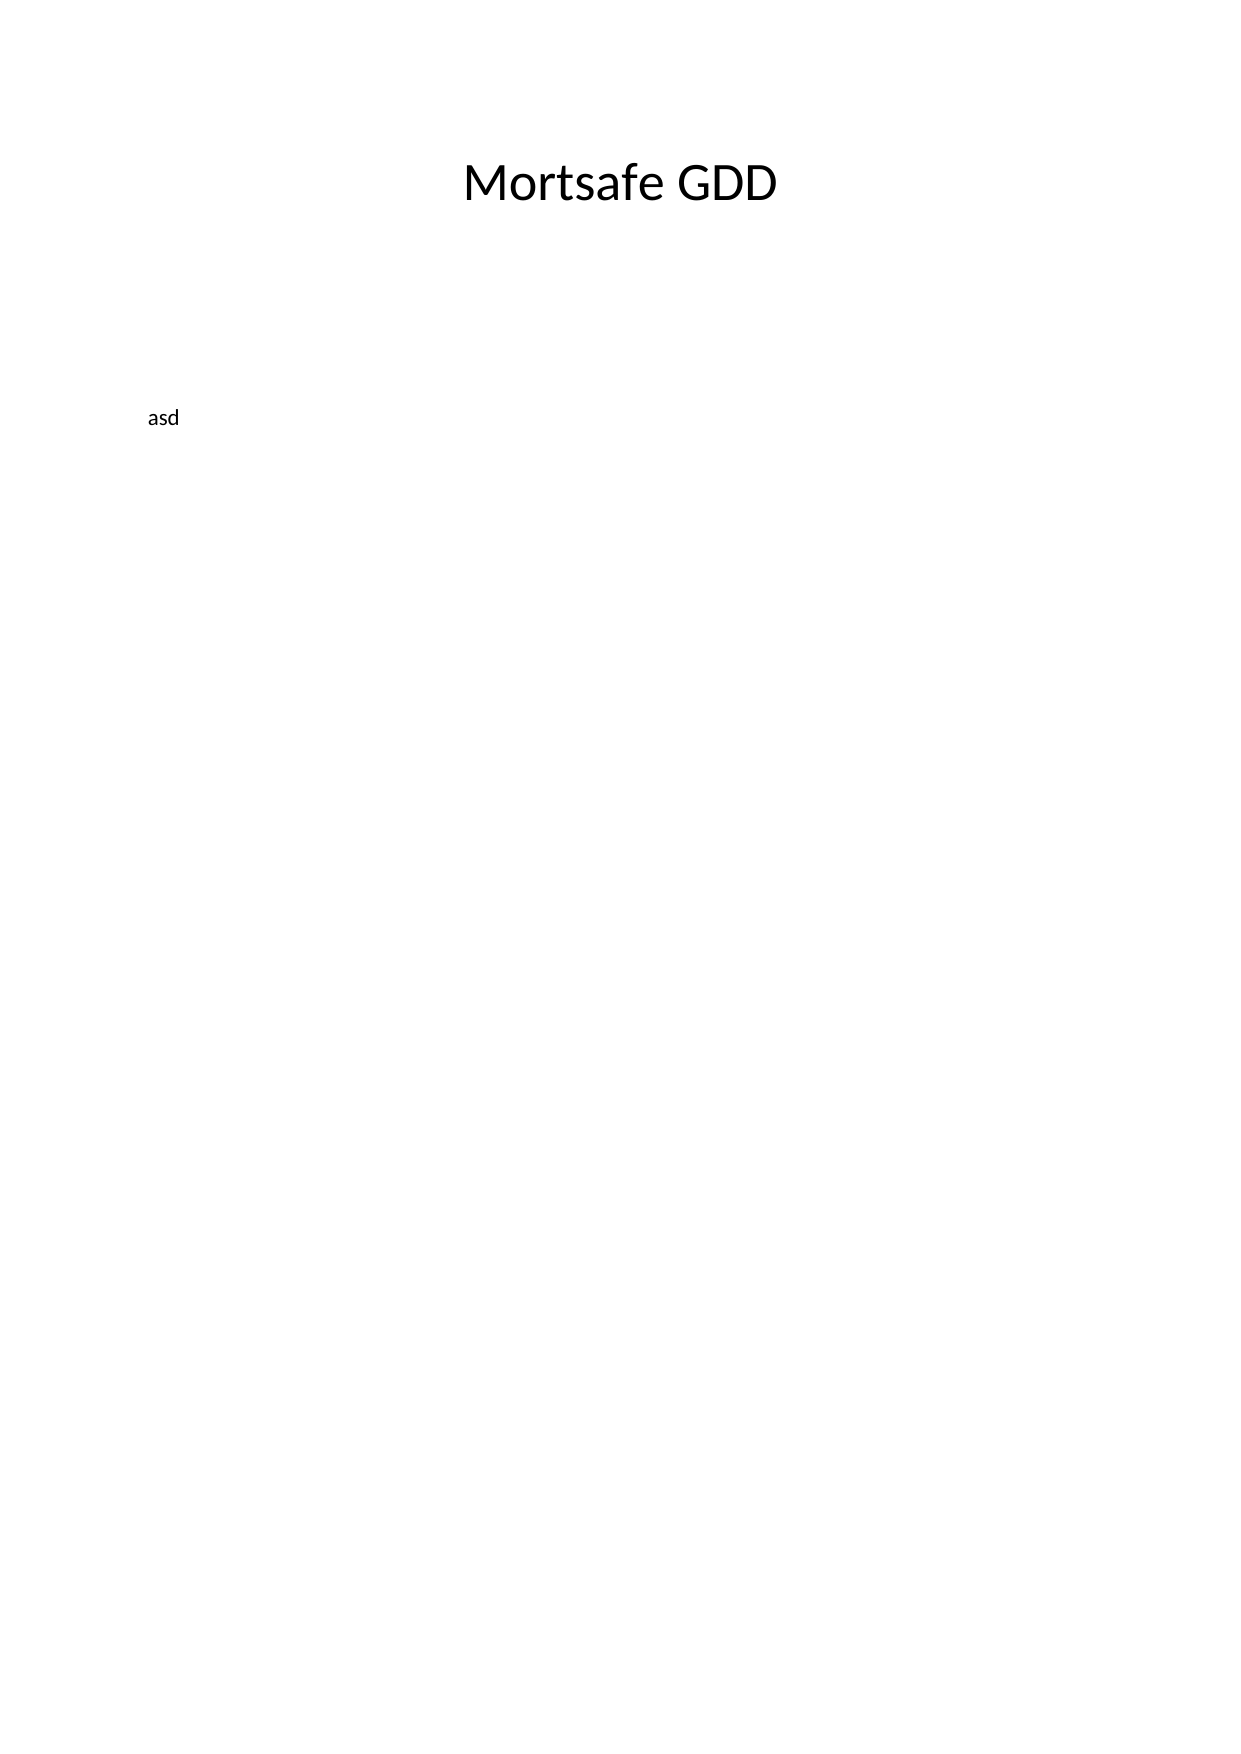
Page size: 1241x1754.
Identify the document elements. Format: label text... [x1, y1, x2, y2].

text asd [148, 403, 1093, 432]
text Mortsafe GDD [148, 148, 1093, 214]
